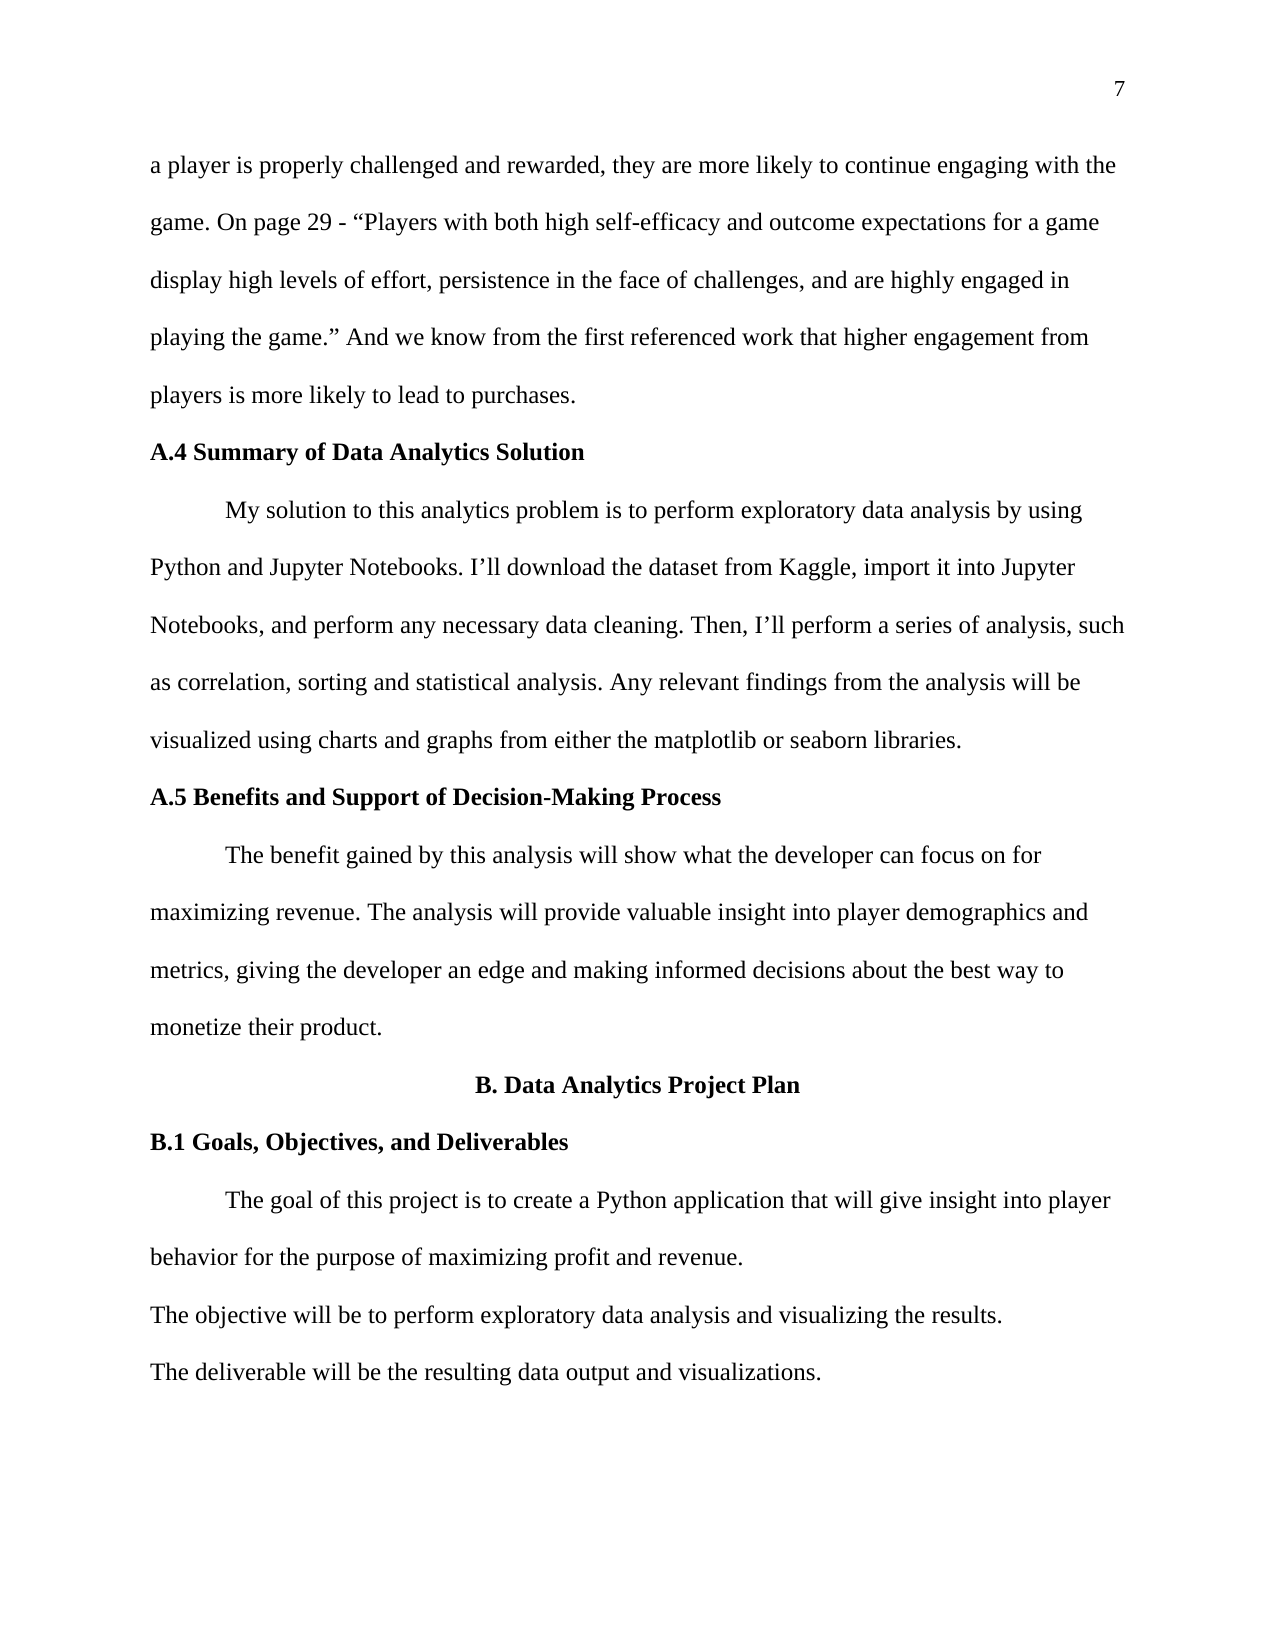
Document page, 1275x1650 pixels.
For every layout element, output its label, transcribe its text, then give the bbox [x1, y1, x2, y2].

subtitle B. Data Analytics Project Plan [150, 1070, 1125, 1099]
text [150, 150, 1125, 409]
text The benefit gained by this analysis will show what the developer can focus on for maximizing revenue. The analysis will provide valuable insight into player demographics and metrics, giving the developer an edge and making informed decisions about the best way to monetize their product. [150, 840, 1125, 1041]
subtitle B.1 Goals, Objectives, and Deliverables [150, 1127, 1125, 1156]
text My solution to this analytics problem is to perform exploratory data analysis by using Python and Jupyter Notebooks. I’ll download the dataset from Kaggle, import it into Jupyter Notebooks, and perform any necessary data cleaning. Then, I’ll perform a series of analysis, such as correlation, sorting and statistical analysis. Any relevant findings from the analysis will be visualized using charts and graphs from either the matplotlib or seaborn libraries. [150, 495, 1125, 754]
text The objective will be to perform exploratory data analysis and visualizing the results. [150, 1300, 1125, 1329]
subtitle A.4 Summary of Data Analytics Solution [150, 437, 1125, 466]
subtitle A.5 Benefits and Support of Decision-Making Process [150, 782, 1125, 811]
text The goal of this project is to create a Python application that will give insight into player behavior for the purpose of maximizing profit and revenue. [150, 1185, 1125, 1271]
text The deliverable will be the resulting data output and visualizations. [150, 1357, 1125, 1386]
